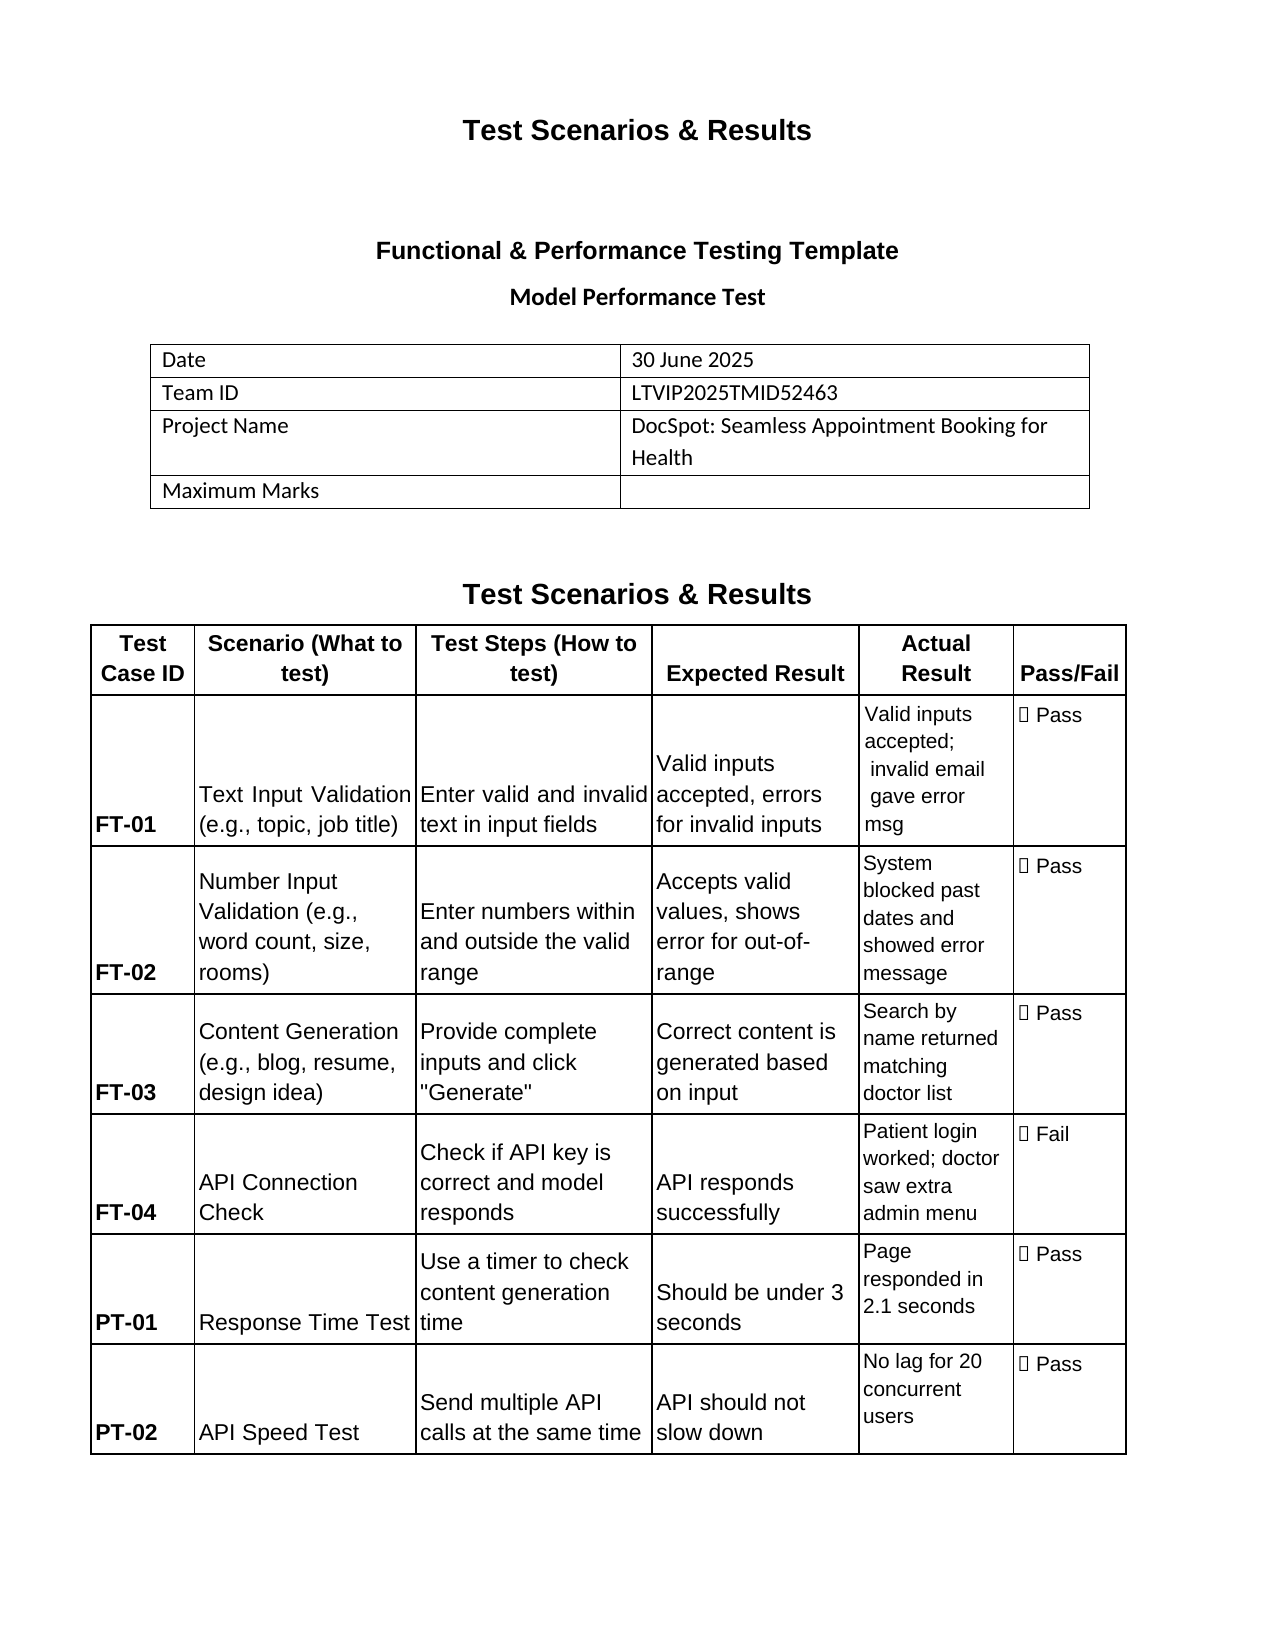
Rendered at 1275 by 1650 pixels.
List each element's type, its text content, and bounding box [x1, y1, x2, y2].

table_cell [621, 476, 1089, 508]
table_cell API responds successfully [653, 1115, 858, 1233]
table_cell Enter valid and invalid text in input fields [417, 696, 651, 845]
table_header Test Steps (How to test) [417, 626, 651, 694]
table_cell Patient login worked; doctor saw extra admin menu [860, 1115, 1013, 1233]
table_cell FT-01 [92, 696, 194, 845]
table_cell [860, 696, 1013, 845]
table_cell PT-01 [92, 1235, 194, 1343]
table_cell API Connection Check [195, 1115, 415, 1233]
table_cell LTVIP2025TMID52463 [621, 378, 1089, 410]
table_cell No lag for 20 concurrent users [860, 1345, 1013, 1453]
table_cell Check if API key is correct and model responds [417, 1115, 651, 1233]
table_cell API should not slow down [653, 1345, 858, 1453]
table_cell Text Input Validation (e.g., topic, job title) [195, 696, 415, 845]
table_header Actual Result [860, 626, 1013, 694]
table_cell Maximum Marks [151, 476, 620, 508]
table_cell Correct content is generated based on input [653, 995, 858, 1113]
table_cell FT-03 [92, 995, 194, 1113]
table_cell ✅ Pass [1014, 995, 1125, 1113]
table_header Pass/Fail [1014, 626, 1125, 694]
table_cell ✅ Pass [1014, 847, 1125, 993]
subtitle Test Scenarios & Results [150, 577, 1125, 611]
table_cell DocSpot: Seamless Appointment Booking for Health [621, 411, 1089, 475]
table_cell System blocked past dates and showed error message [860, 847, 1013, 993]
table_cell ❌ Fail [1014, 1115, 1125, 1233]
table_cell Accepts valid values, shows error for out-of-range [653, 847, 858, 993]
table_cell Should be under 3 seconds [653, 1235, 858, 1343]
table_cell API Speed Test [195, 1345, 415, 1453]
table_header Date [151, 345, 620, 377]
table_cell Use a timer to check content generation time [417, 1235, 651, 1343]
subtitle Functional & Performance Testing Template [150, 236, 1125, 264]
table_header 30 June 2025 [621, 345, 1089, 377]
table_cell ✅ Pass [1014, 1345, 1125, 1453]
table_cell Content Generation (e.g., blog, resume, design idea) [195, 995, 415, 1113]
table_cell PT-02 [92, 1345, 194, 1453]
table_cell ✅ Pass [1014, 1235, 1125, 1343]
table_cell Response Time Test [195, 1235, 415, 1343]
table_header Scenario (What to test) [195, 626, 415, 694]
table_header Test Case ID [92, 626, 194, 694]
table_header Expected Result [653, 626, 858, 694]
table_cell Valid inputs accepted, errors for invalid inputs [653, 696, 858, 845]
table_cell Number Input Validation (e.g., word count, size, rooms) [195, 847, 415, 993]
table_cell FT-04 [92, 1115, 194, 1233]
table_cell Search by name returned matching doctor list [860, 995, 1013, 1113]
table_cell Provide complete inputs and click "Generate" [417, 995, 651, 1113]
table_cell Project Name [151, 411, 620, 475]
text Model Performance Test [150, 281, 1125, 312]
table_cell FT-02 [92, 847, 194, 993]
table_cell Enter numbers within and outside the valid range [417, 847, 651, 993]
table_cell Team ID [151, 378, 620, 410]
table_cell Send multiple API calls at the same time [417, 1345, 651, 1453]
table_cell ✅ Pass [1014, 696, 1125, 845]
table_cell Page responded in 2.1 seconds [860, 1235, 1013, 1343]
